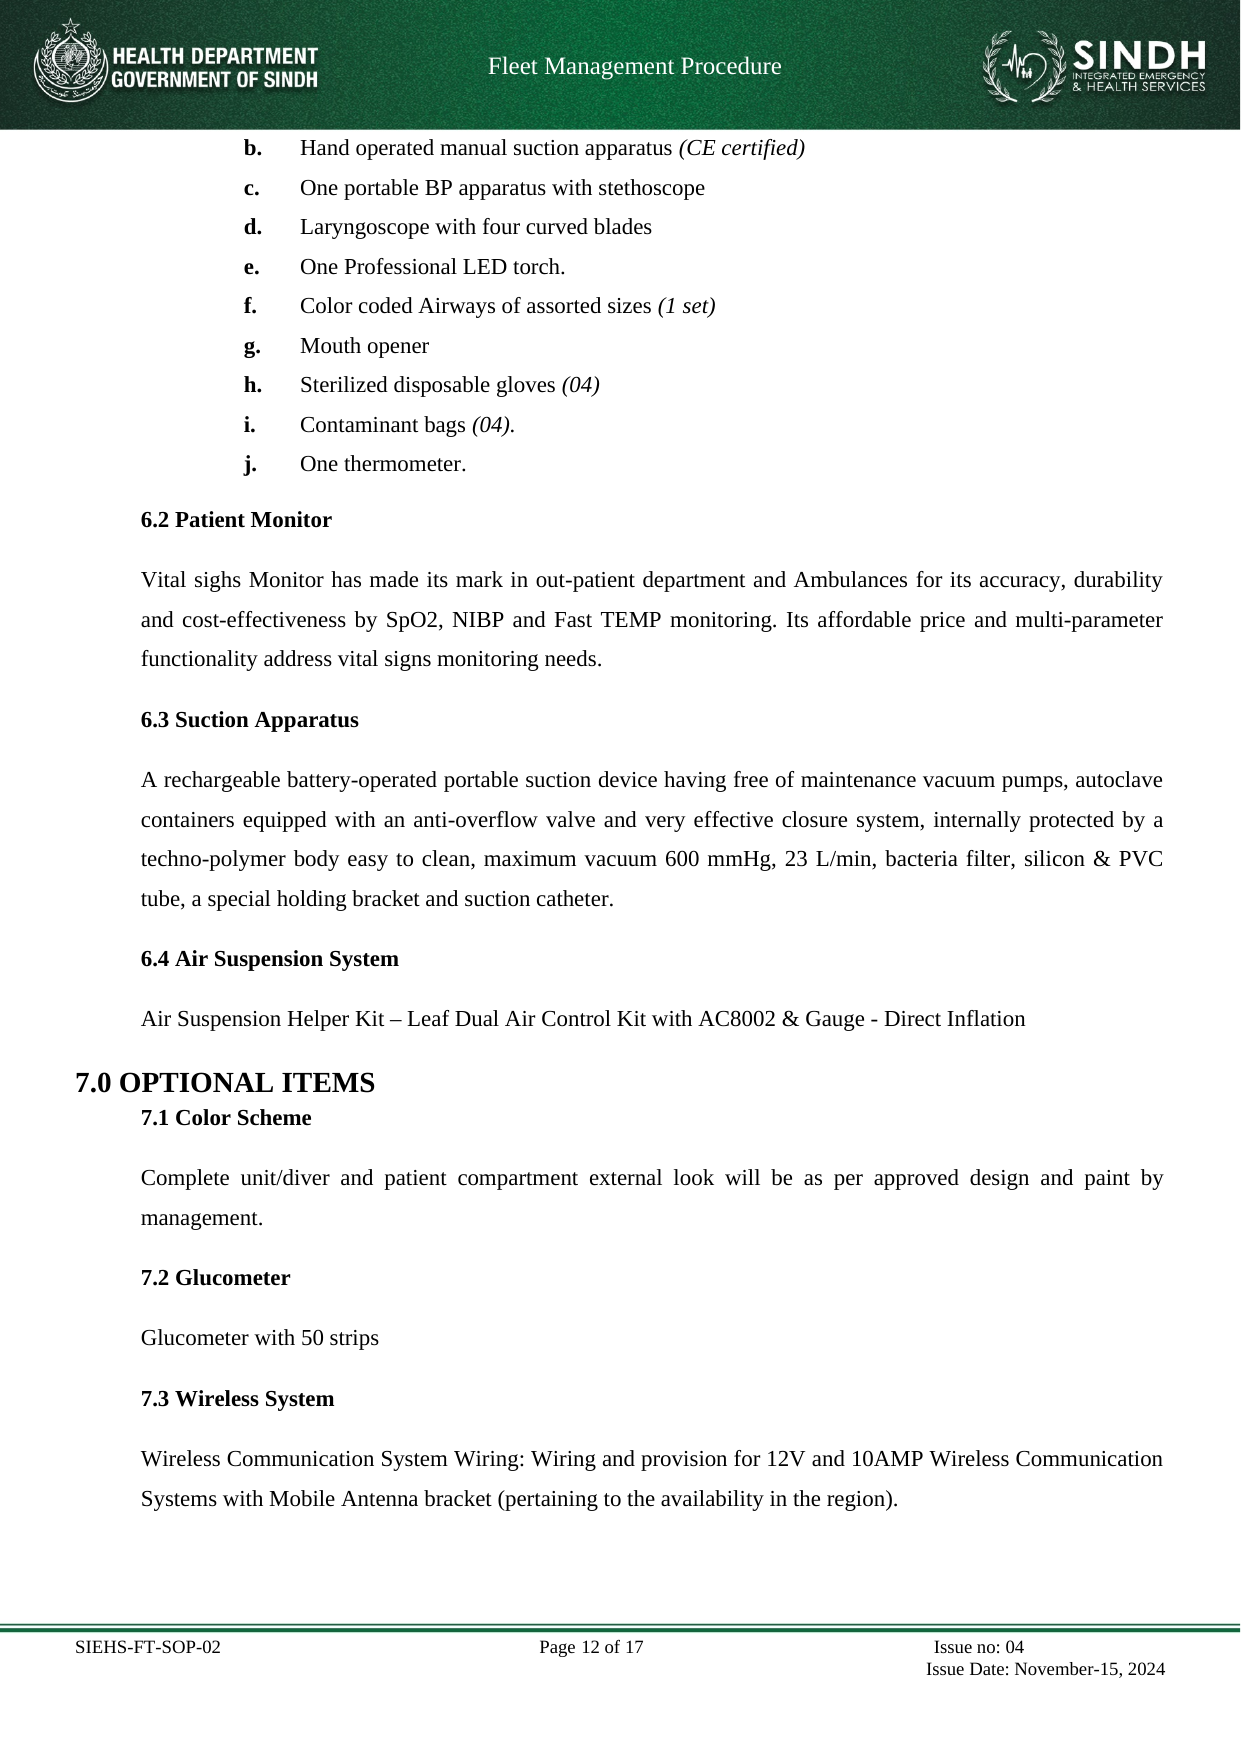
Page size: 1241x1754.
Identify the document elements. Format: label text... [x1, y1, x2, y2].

list One Professional LED torch. [150, 253, 1165, 279]
text 7.2 Glucometer [141, 1264, 1165, 1291]
list Sterilized disposable gloves (04) [150, 371, 1165, 397]
text Wireless Communication System Wiring: Wiring and provision for 12V and 10AMP Wireless Communication Systems with Mobile Antenna bracket (pertaining to the availability in the region). [141, 1445, 1165, 1511]
text Glucometer with 50 strips [141, 1324, 1165, 1351]
text A rechargeable battery-operated portable suction device having free of maintenance vacuum pumps, autoclave containers equipped with an anti-overflow valve and very effective closure system, internally protected by a techno-polymer body easy to clean, maximum vacuum 600 mmHg, 23 L/min, bacteria filter, silicon & PVC tube, a special holding bracket and suction catheter. [141, 766, 1165, 911]
subtitle 7.0 OPTIONAL ITEMS [75, 1066, 1165, 1099]
text Vital sighs Monitor has made its mark in out-patient department and Ambulances for its accuracy, durability and cost-effectiveness by SpO2, NIBP and Fast TEMP monitoring. Its affordable price and multi-parameter functionality address vital signs monitoring needs. [141, 567, 1165, 672]
list Mouth opener [150, 332, 1165, 358]
list Contaminant bags (04). [150, 411, 1165, 437]
text 6.4 Air Suspension System [141, 945, 1165, 971]
text 6.3 Suction Apparatus [141, 706, 1165, 732]
text 7.3 Wireless System [141, 1385, 1165, 1411]
text Air Suspension Helper Kit – Leaf Dual Air Control Kit with AC8002 & Gauge - Direct Inflation [141, 1005, 1165, 1032]
text Complete unit/diver and patient compartment external look will be as per approved design and paint by management. [141, 1164, 1165, 1230]
text 6.2 Patient Monitor [141, 506, 1165, 533]
picture [0, 0, 1241, 1725]
list Hand operated manual suction apparatus (CE certified) [150, 134, 1165, 161]
list One portable BP apparatus with stethoscope [150, 174, 1165, 200]
text 7.1 Color Scheme [141, 1104, 1165, 1130]
list Laryngoscope with four curved blades [150, 213, 1165, 239]
list Color coded Airways of assorted sizes (1 set) [150, 292, 1165, 318]
list One thermometer. [150, 450, 1165, 476]
